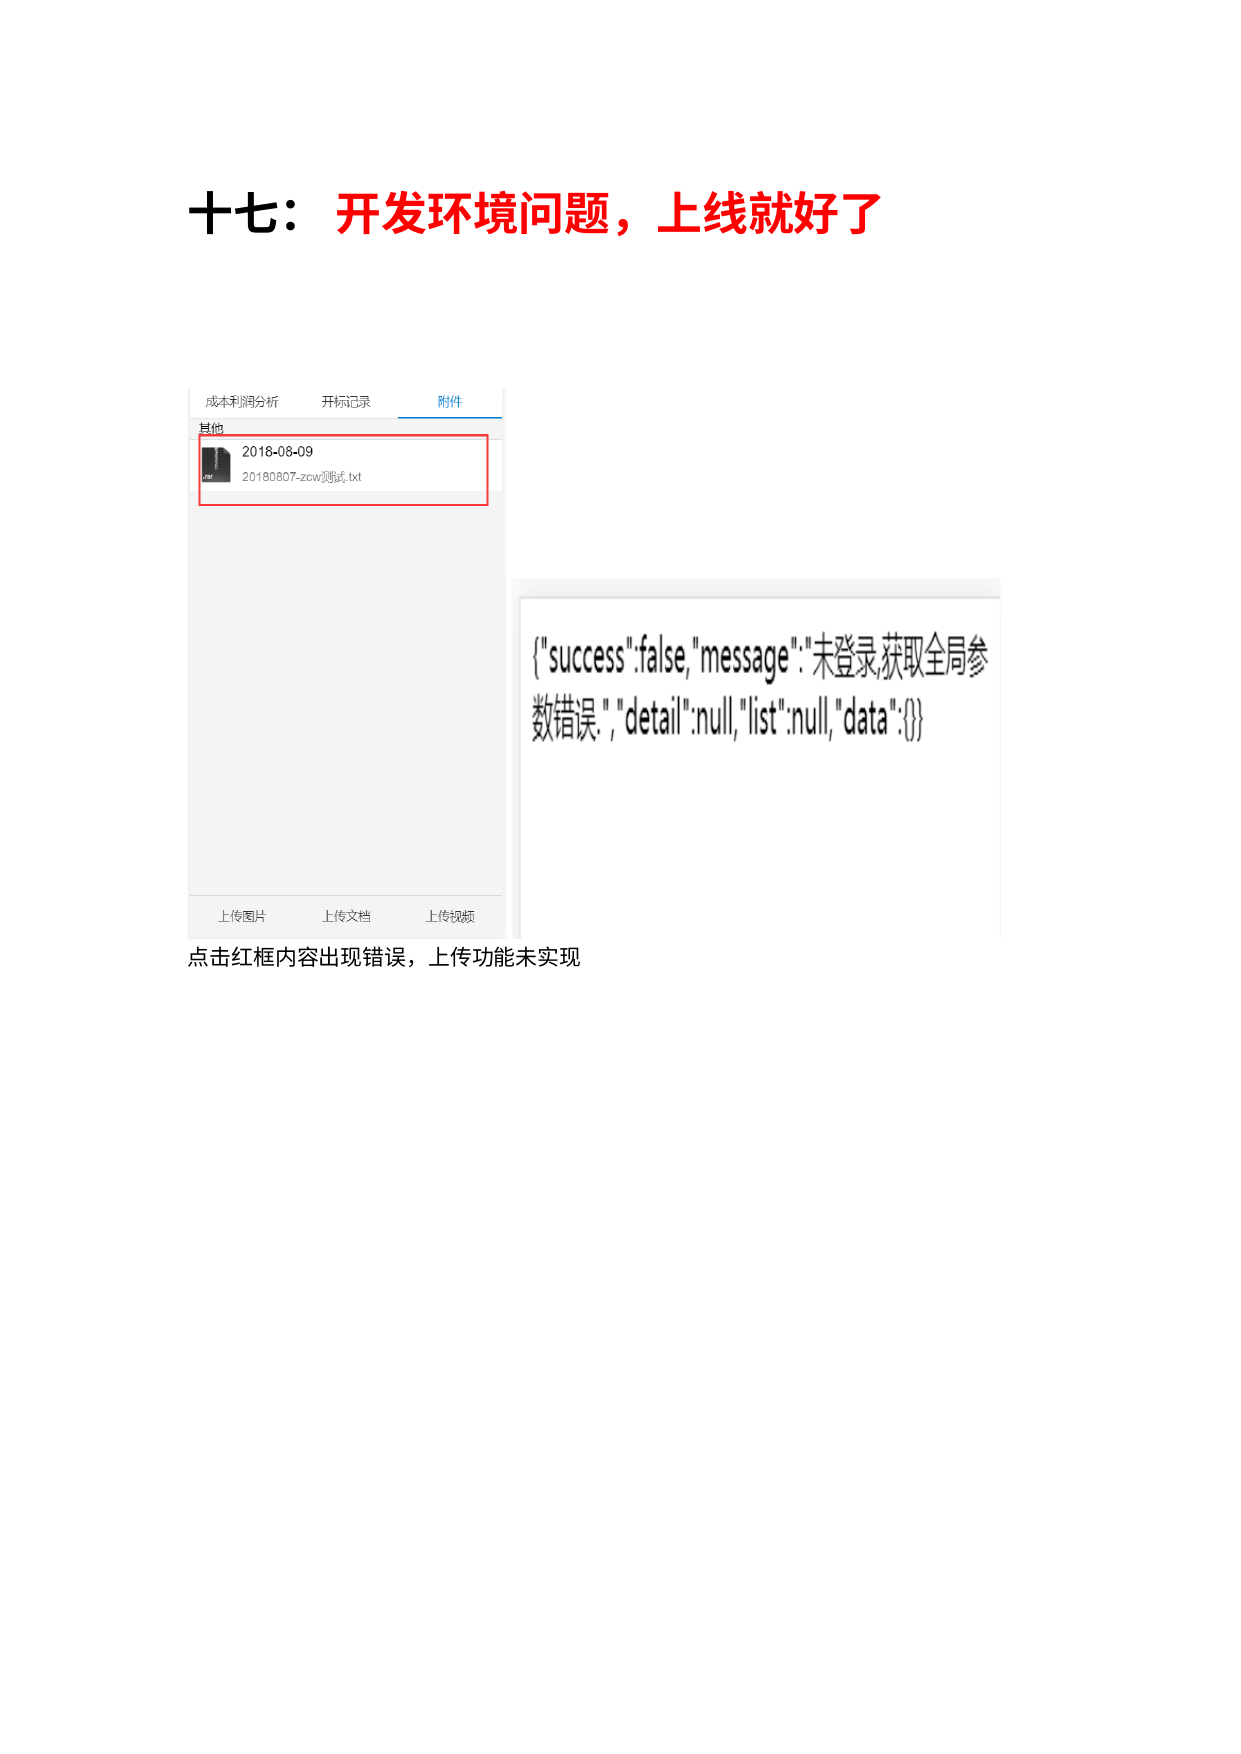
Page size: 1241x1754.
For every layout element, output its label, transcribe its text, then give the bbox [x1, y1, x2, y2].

picture [187, 387, 507, 939]
subtitle 十七： 开发环境问题，上线就好了 [187, 162, 1053, 259]
text 点击红框内容出现错误，上传功能未实现 [187, 940, 1053, 972]
picture [511, 578, 1001, 939]
